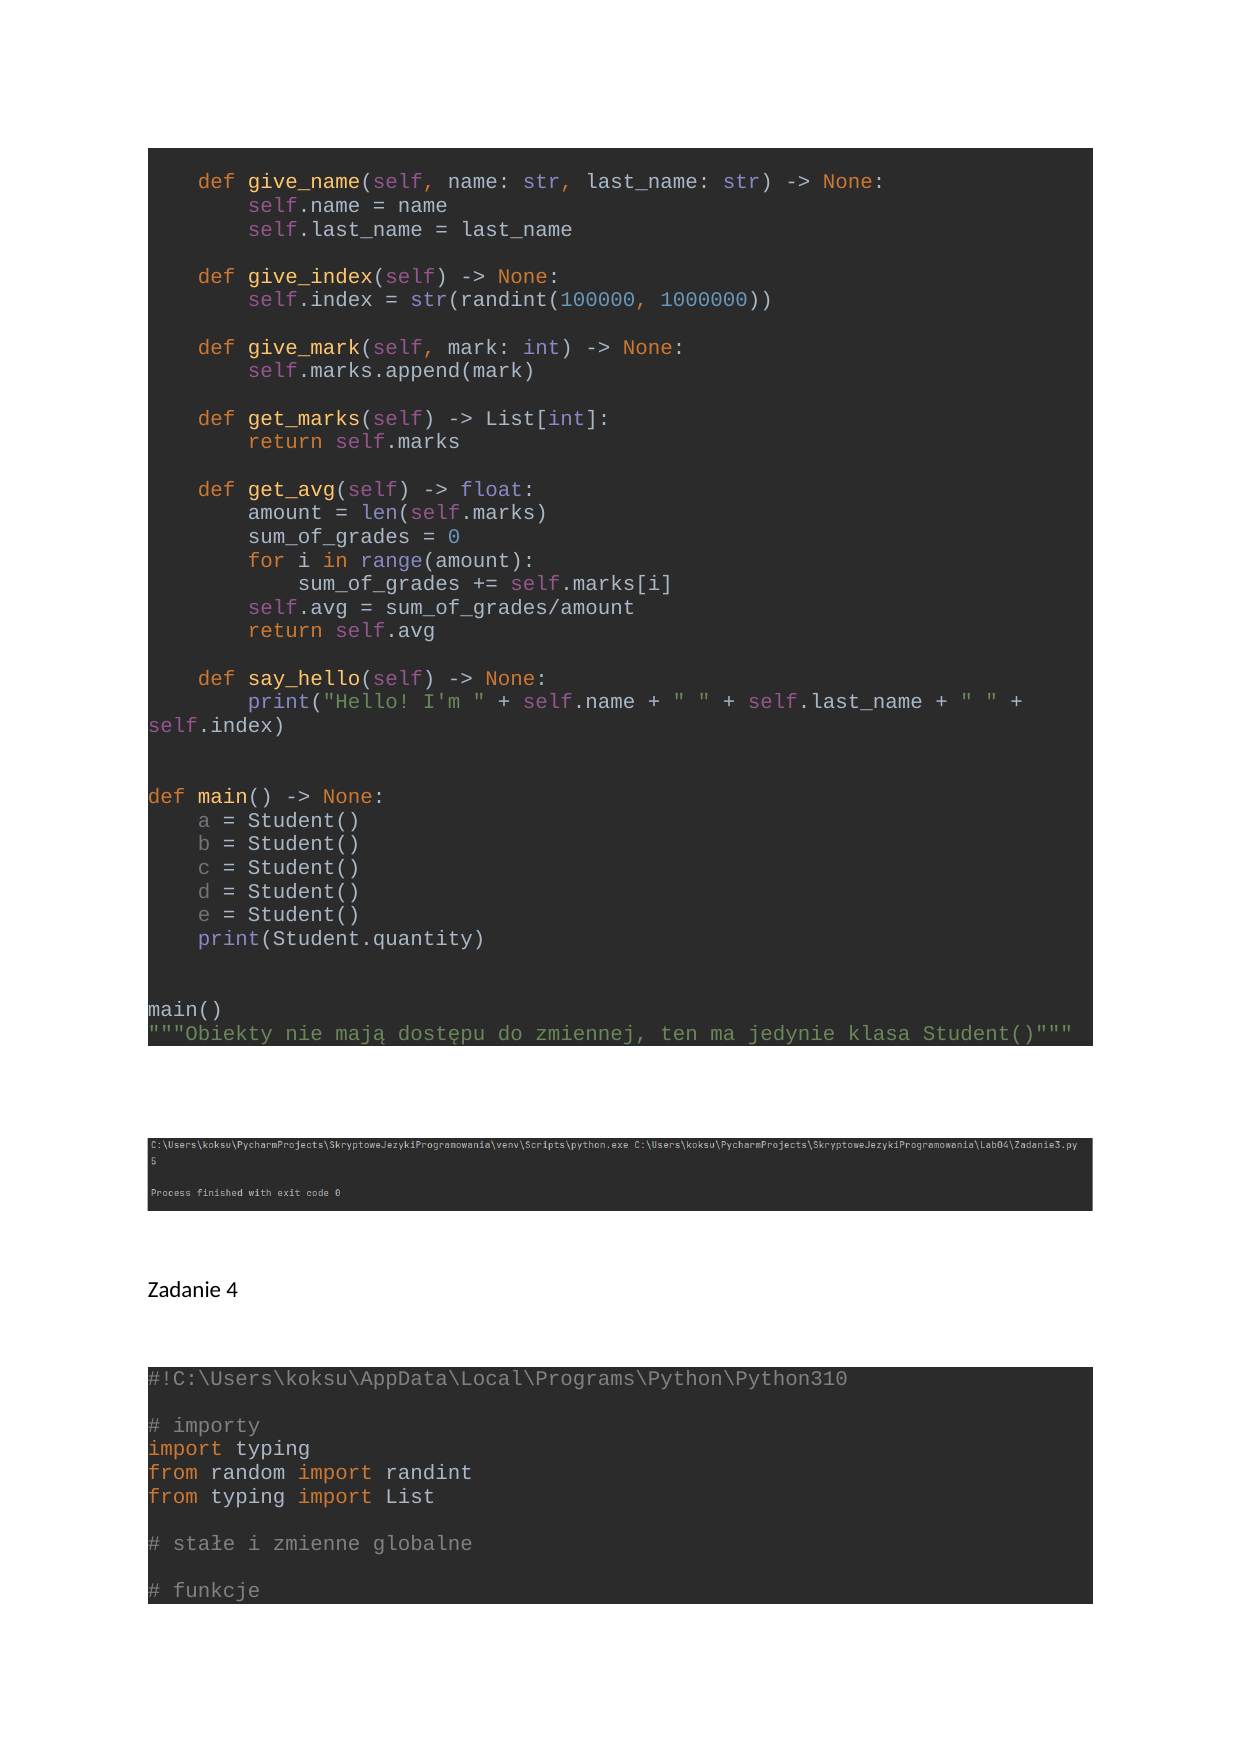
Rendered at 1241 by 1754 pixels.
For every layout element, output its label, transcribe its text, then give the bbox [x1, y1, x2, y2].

text Zadanie 4 [148, 1275, 1092, 1303]
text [148, 1367, 1093, 1604]
picture [147, 1138, 1093, 1211]
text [148, 148, 1093, 1046]
